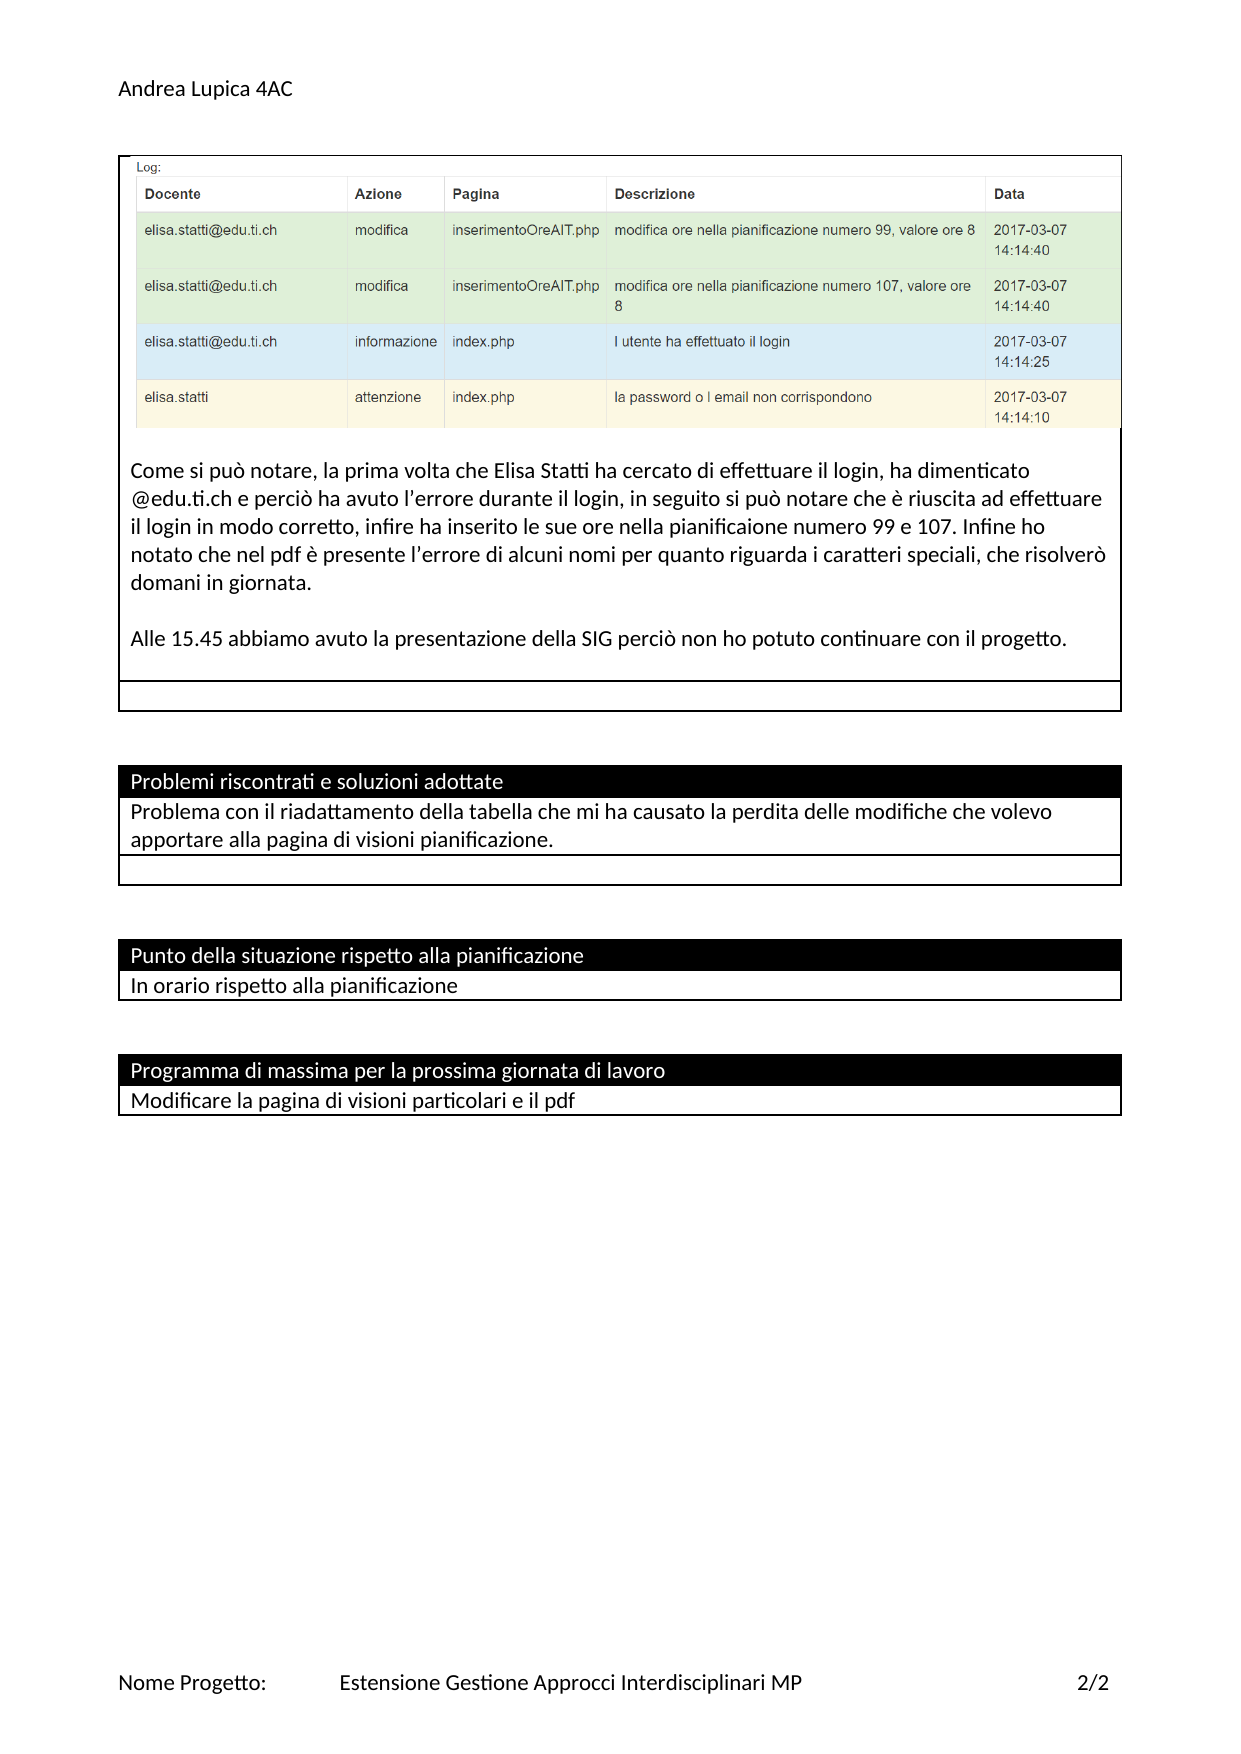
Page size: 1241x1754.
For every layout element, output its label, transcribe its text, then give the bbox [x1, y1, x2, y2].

table_cell In orario rispetto alla pianificazione [120, 971, 1120, 999]
table_cell Problema con il riadattamento della tabella che mi ha causato la perdita delle modifiche che volevo apportare alla pagina di visioni pianificazione. [120, 798, 1120, 853]
table_cell [120, 682, 1120, 710]
table_header Punto della situazione rispetto alla pianificazione [120, 941, 1120, 969]
table_header Programma di massima per la prossima giornata di lavoro [120, 1056, 1120, 1084]
picture [130, 156, 1122, 428]
table_cell [120, 856, 1120, 884]
table_header Problemi riscontrati e soluzioni adottate [120, 768, 1120, 795]
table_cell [120, 157, 1120, 680]
table_cell Modificare la pagina di visioni particolari e il pdf [120, 1086, 1120, 1114]
